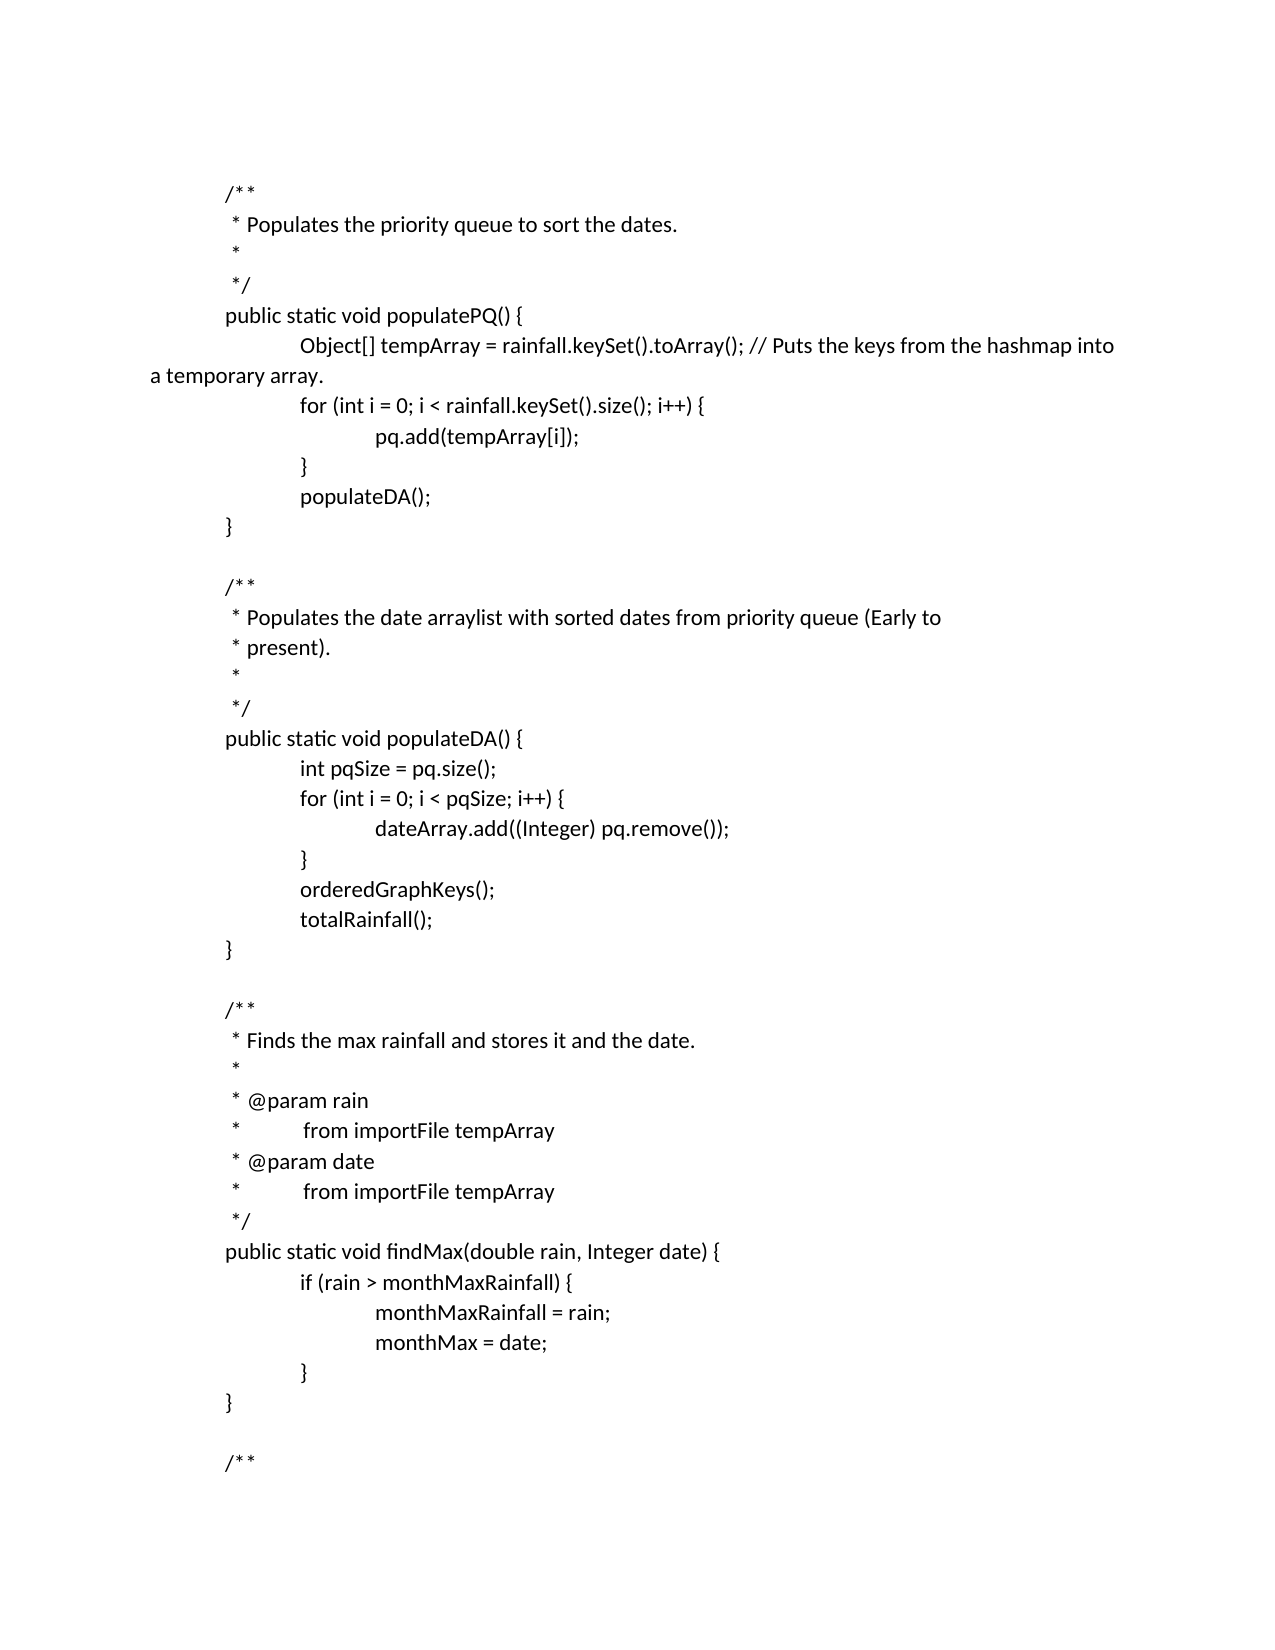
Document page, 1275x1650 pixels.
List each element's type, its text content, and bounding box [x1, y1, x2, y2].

text public static void populateDA() { [150, 724, 1125, 752]
text public static void findMax(double rain, Integer date) { [150, 1237, 1125, 1266]
text /** [150, 180, 1125, 208]
text } [150, 452, 1125, 480]
text monthMax = date; [150, 1328, 1125, 1356]
text totalRainfall(); [150, 905, 1125, 933]
text * present). [150, 633, 1125, 661]
text * from importFile tempArray [150, 1117, 1125, 1145]
text } [150, 1358, 1125, 1386]
text int pqSize = pq.size(); [150, 754, 1125, 782]
text * Finds the max rainfall and stores it and the date. [150, 1026, 1125, 1054]
text * @param date [150, 1147, 1125, 1175]
text } [150, 935, 1125, 963]
text * [150, 663, 1125, 692]
text * [150, 241, 1125, 269]
text } [150, 512, 1125, 541]
text orderedGraphKeys(); [150, 875, 1125, 903]
text */ [150, 271, 1125, 299]
text dateArray.add((Integer) pq.remove()); [150, 814, 1125, 843]
text Object[] tempArray = rainfall.keySet().toArray(); // Puts the keys from the hashmap into a temporary array. [150, 331, 1125, 389]
text for (int i = 0; i < rainfall.keySet().size(); i++) { [150, 392, 1125, 420]
text } [150, 845, 1125, 873]
text * Populates the priority queue to sort the dates. [150, 210, 1125, 238]
text public static void populatePQ() { [150, 301, 1125, 329]
text */ [150, 694, 1125, 722]
text * [150, 1056, 1125, 1084]
text * Populates the date arraylist with sorted dates from priority queue (Early to [150, 603, 1125, 631]
text if (rain > monthMaxRainfall) { [150, 1268, 1125, 1296]
text /** [150, 996, 1125, 1024]
text pq.add(tempArray[i]); [150, 422, 1125, 450]
text */ [150, 1207, 1125, 1235]
text * from importFile tempArray [150, 1177, 1125, 1205]
text * @param rain [150, 1086, 1125, 1114]
text for (int i = 0; i < pqSize; i++) { [150, 784, 1125, 812]
text /** [150, 1449, 1125, 1477]
text } [150, 1388, 1125, 1417]
text populateDA(); [150, 482, 1125, 510]
text /** [150, 573, 1125, 601]
text monthMaxRainfall = rain; [150, 1298, 1125, 1326]
